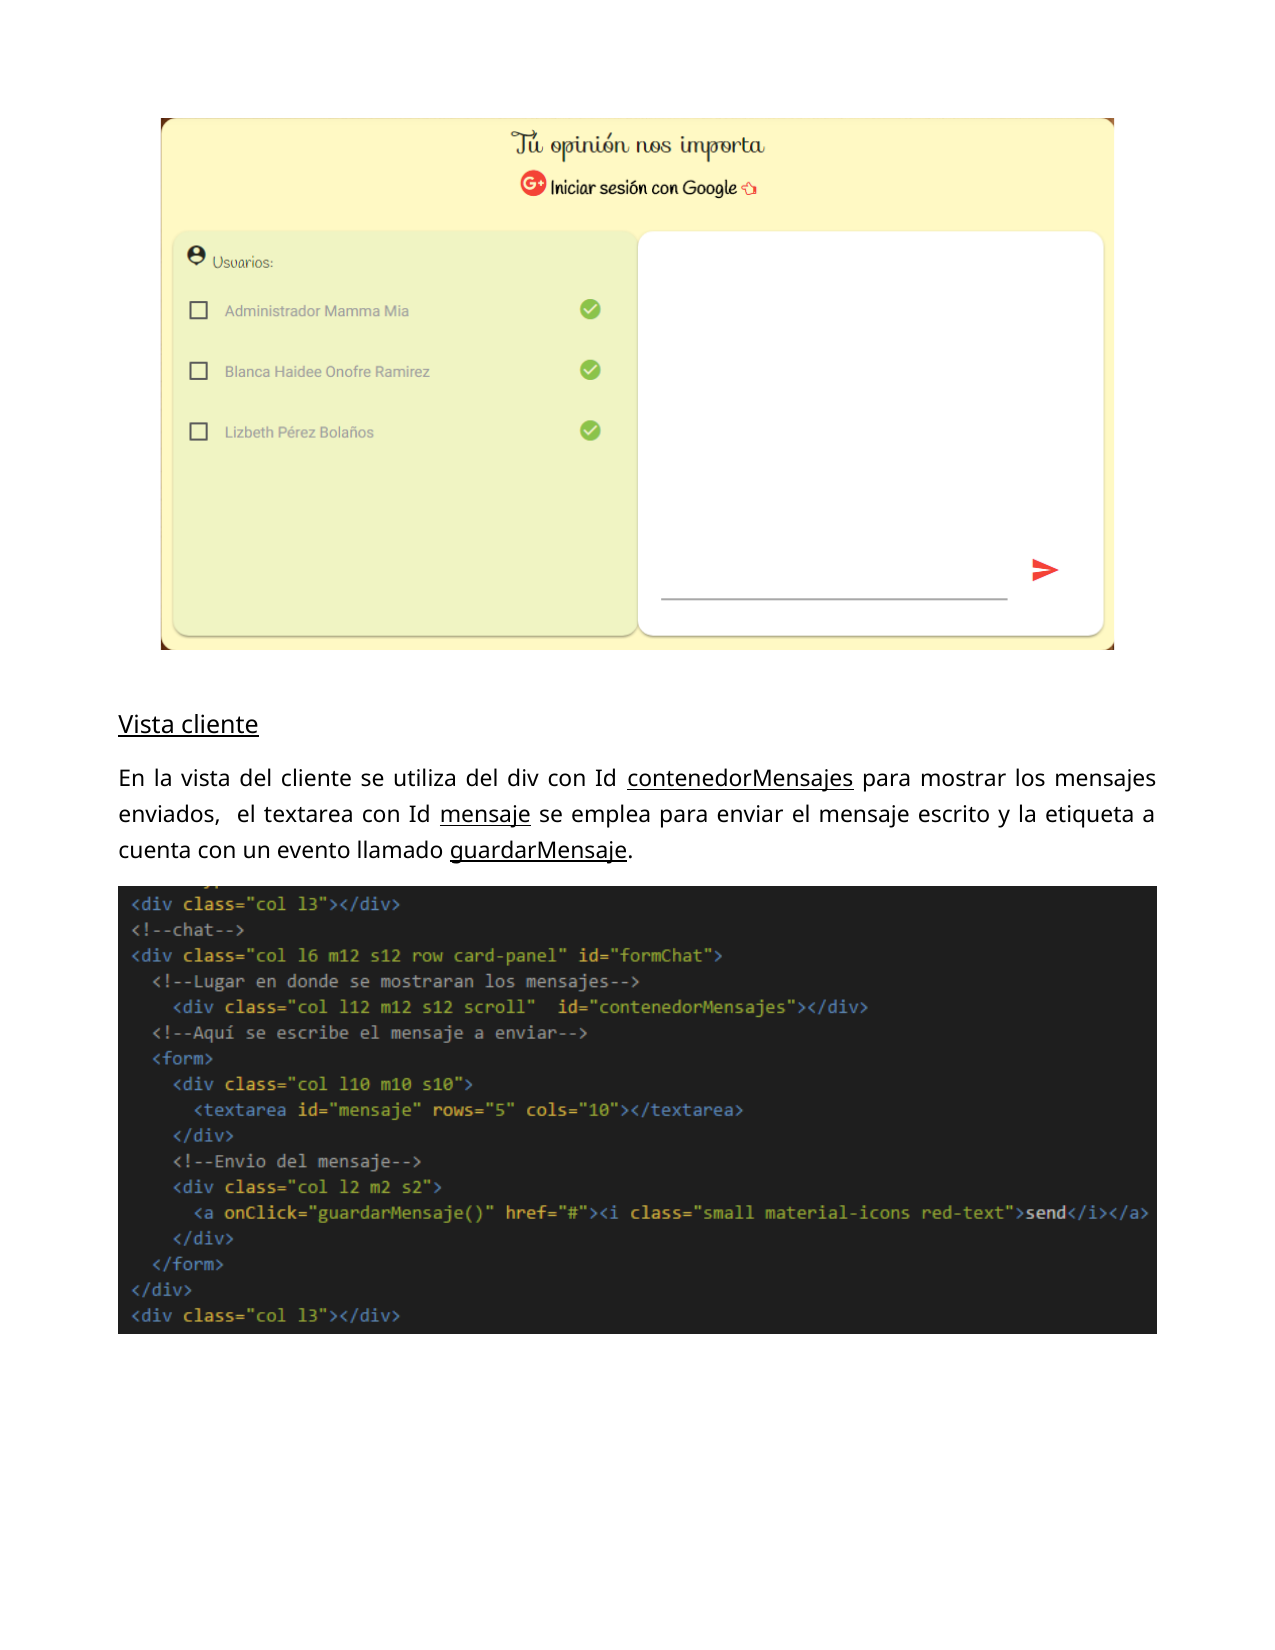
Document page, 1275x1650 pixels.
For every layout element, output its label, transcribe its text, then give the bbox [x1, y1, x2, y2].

text Vista cliente [118, 706, 1157, 740]
picture [160, 118, 1115, 650]
text En la vista del cliente se utiliza del div con Id contenedorMensajes para mostrar los mensajes enviados, el textarea con Id mensaje se emplea para enviar el mensaje escrito y la etiqueta a cuenta con un evento llamado guardarMensaje. [118, 762, 1157, 865]
picture [118, 886, 1157, 1334]
